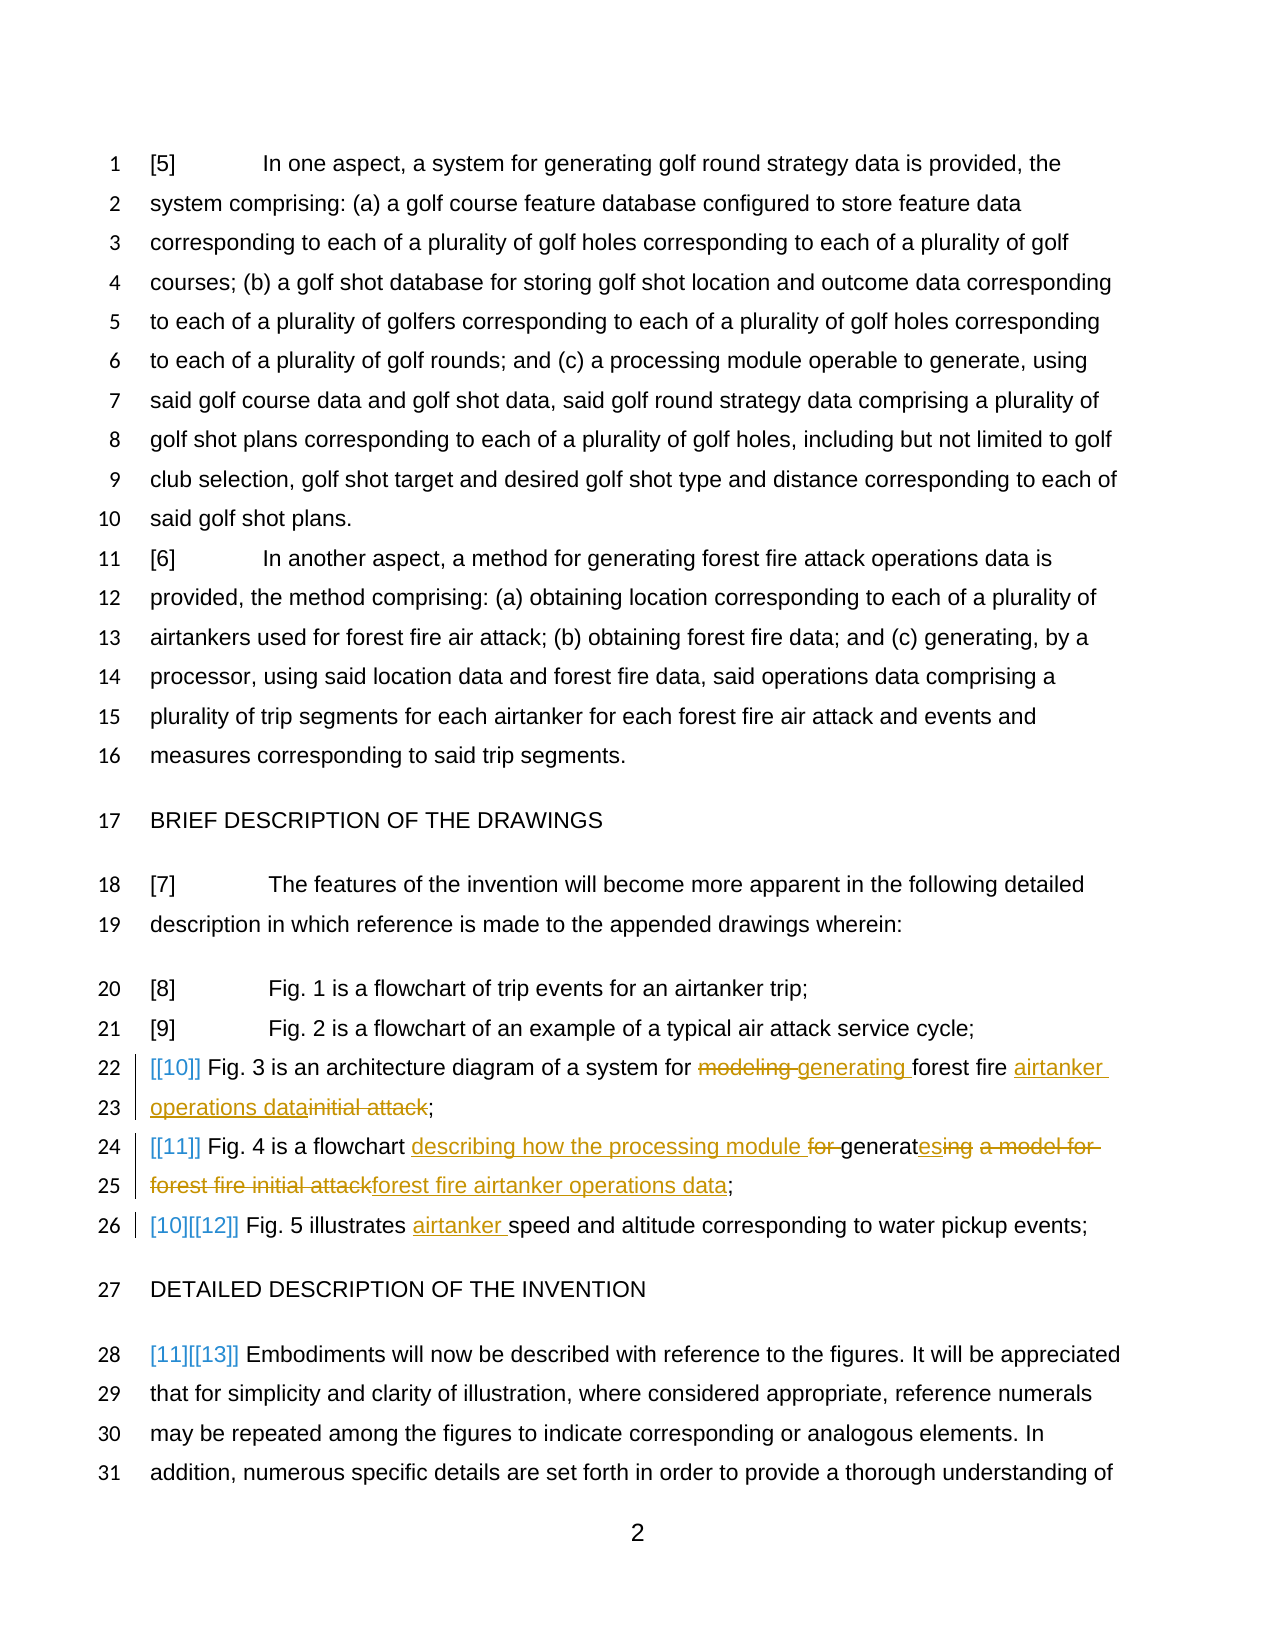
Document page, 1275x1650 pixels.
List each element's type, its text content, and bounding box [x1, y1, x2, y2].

list In one aspect, a system for generating golf round strategy data is provided, the system comprising: (a) a golf course feature database configured to store feature data corresponding to each of a plurality of golf holes corresponding to each of a plurality of golf courses; (b) a golf shot database for storing golf shot location and outcome data corresponding to each of a plurality of golfers corresponding to each of a plurality of golf holes corresponding to each of a plurality of golf rounds; and (c) a processing module operable to generate, using said golf course data and golf shot data, said golf round strategy data comprising a plurality of golf shot plans corresponding to each of a plurality of golf holes, including but not limited to golf club selection, golf shot target and desired golf shot type and distance corresponding to each of said golf shot plans. [150, 150, 1125, 532]
list Fig. 4 is a flowchart generat ; [150, 1133, 1125, 1199]
list Fig. 2 is a flowchart of an example of a typical air attack service cycle; [150, 1014, 1125, 1041]
list Fig. 5 illustrates speed and altitude corresponding to water pickup events; [150, 1212, 1125, 1238]
list The features of the invention will become more apparent in the following detailed description in which reference is made to the appended drawings wherein: [150, 871, 1125, 937]
list In another aspect, a method for generating forest fire attack operations data is provided, the method comprising: (a) obtaining location corresponding to each of a plurality of airtankers used for forest fire air attack; (b) obtaining forest fire data; and (c) generating, by a processor, using said location data and forest fire data, said operations data comprising a plurality of trip segments for each airtanker for each forest fire air attack and events and measures corresponding to said trip segments. [150, 545, 1125, 768]
list Fig. 1 is a flowchart of trip events for an airtanker trip; [150, 975, 1125, 1001]
list Fig. 3 is an architecture diagram of a system for forest fire ; [150, 1054, 1125, 1120]
text DETAILED DESCRIPTION OF THE INVENTION [150, 1276, 1125, 1303]
text BRIEF DESCRIPTION OF THE DRAWINGS [150, 807, 1125, 833]
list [150, 1341, 1125, 1486]
